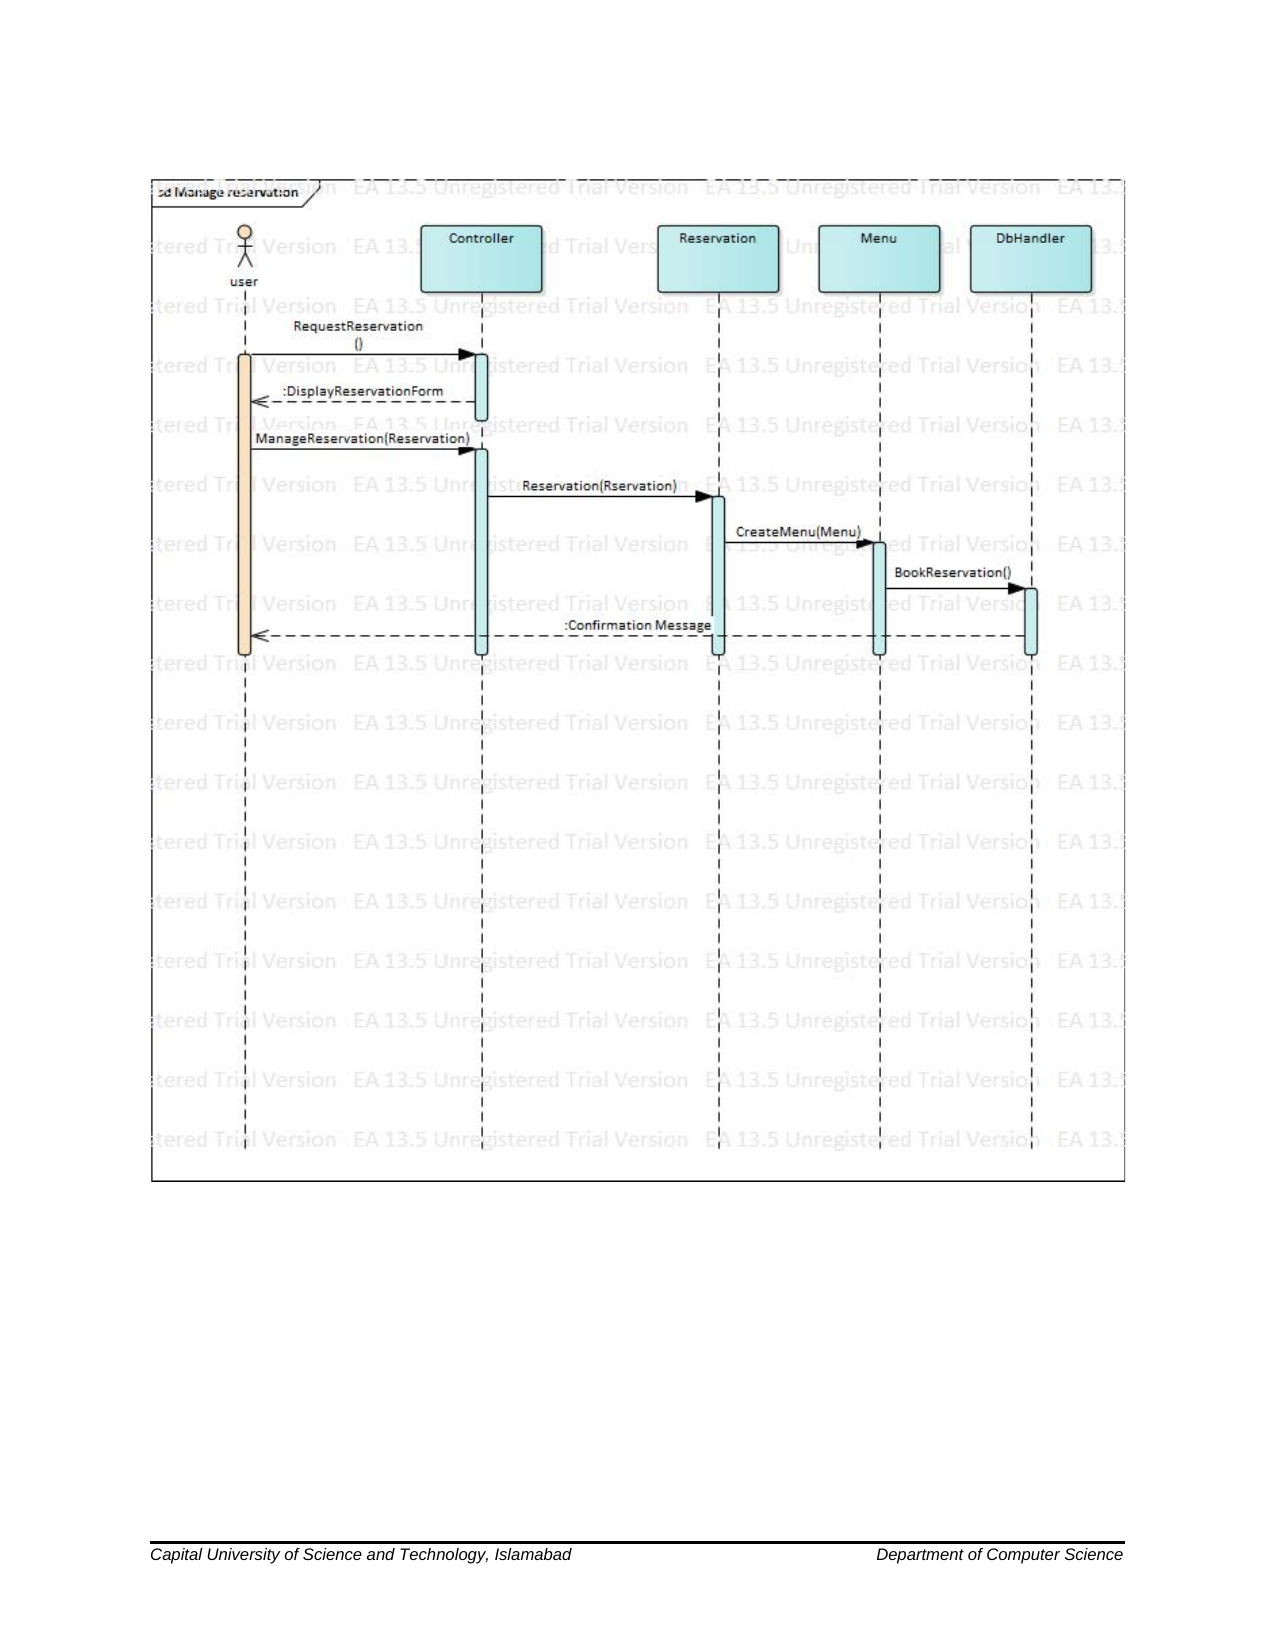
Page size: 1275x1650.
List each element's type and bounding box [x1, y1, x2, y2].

picture [150, 178, 1125, 1182]
